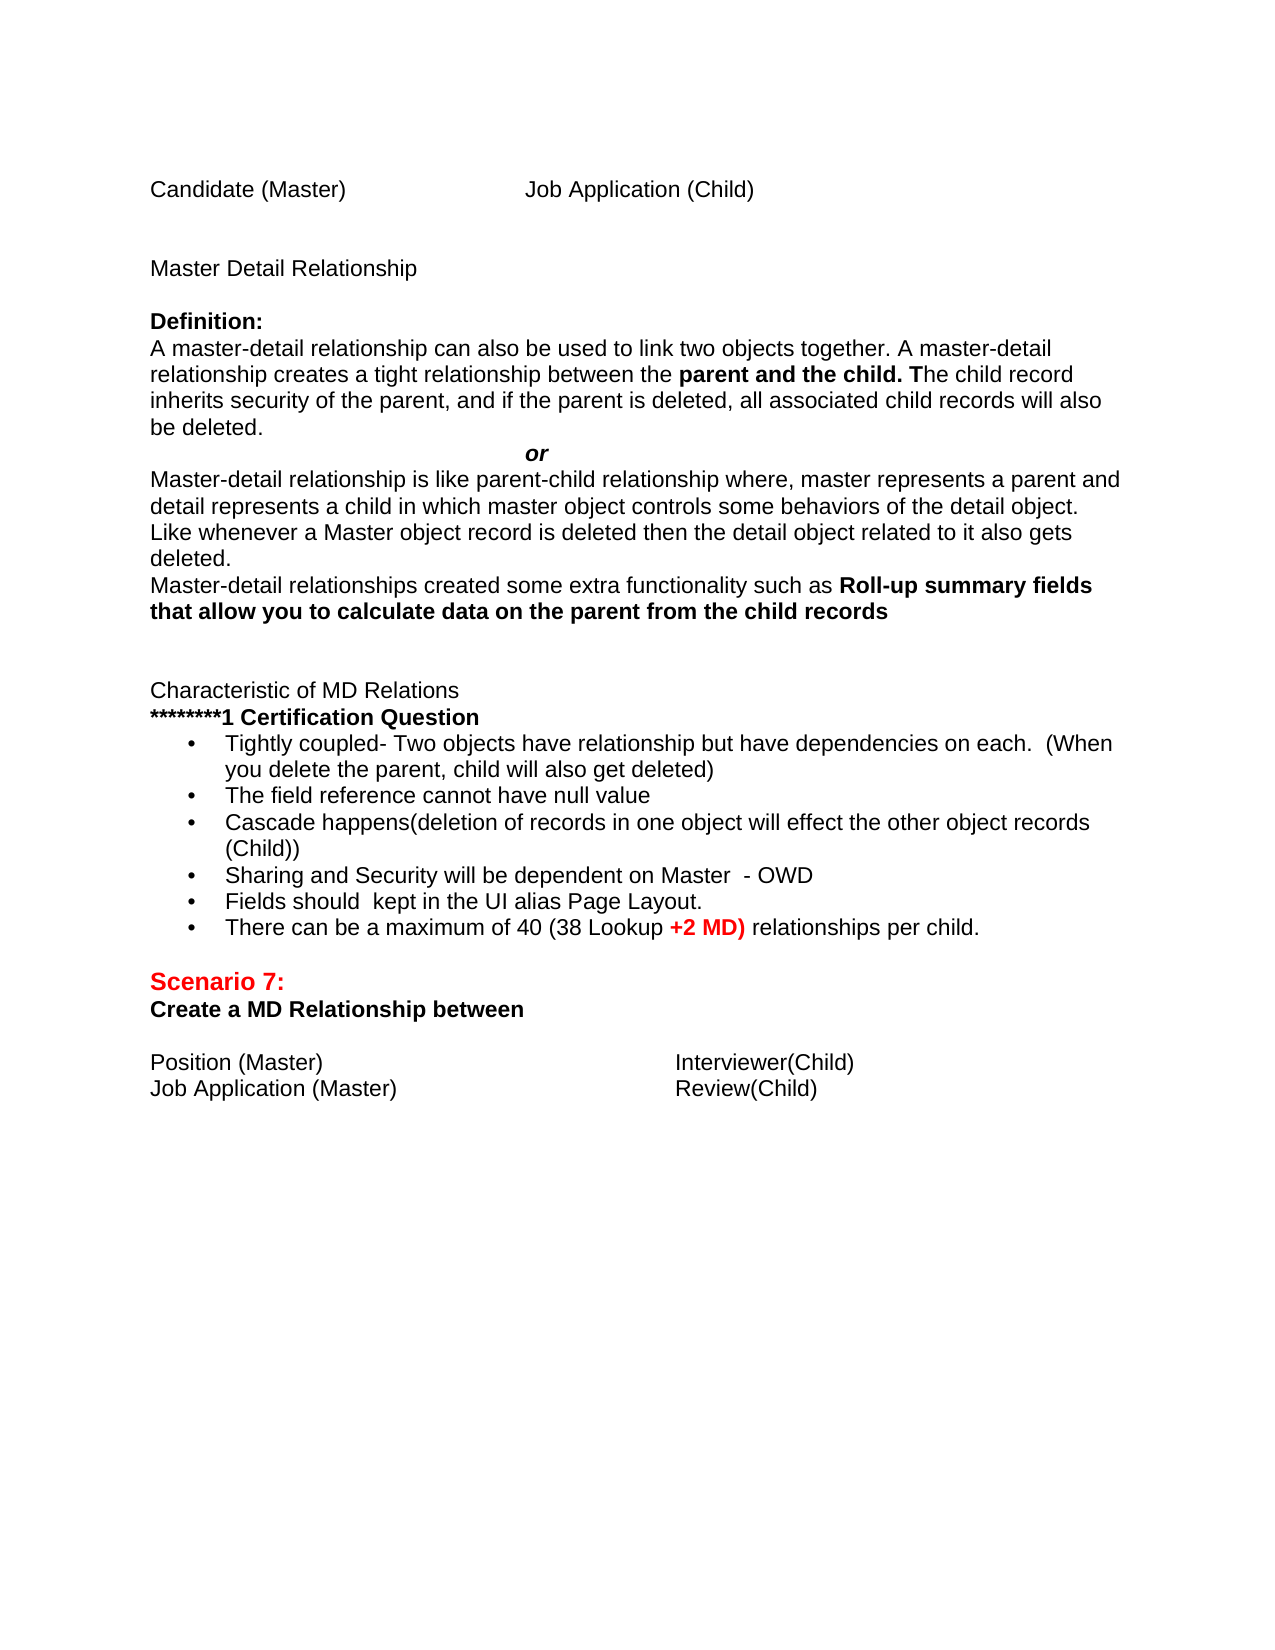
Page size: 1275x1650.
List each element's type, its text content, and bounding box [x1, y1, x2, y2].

list Fields should kept in the UI alias Page Layout. [187, 888, 1125, 914]
list The field reference cannot have null value [187, 782, 1125, 809]
text Create a MD Relationship between [150, 996, 1125, 1022]
list Tightly coupled- Two objects have relationship but have dependencies on each. (When you delete the parent, child will also get deleted) [187, 730, 1125, 782]
text Characteristic of MD Relations [150, 677, 1125, 703]
list Sharing and Security will be dependent on Master - OWD [187, 862, 1125, 888]
text Definition: [150, 308, 1125, 334]
text Master Detail Relationship [150, 255, 1125, 282]
list Scenario 7: [150, 967, 1125, 996]
text Candidate (Master) Job Application (Child) [150, 176, 1125, 203]
list Cascade happens(deletion of records in one object will effect the other object records (Child)) [187, 809, 1125, 862]
list There can be a maximum of 40 (38 Lookup +2 MD) relationships per child. [187, 914, 1125, 941]
text Job Application (Master) Review(Child) [150, 1075, 1125, 1101]
text or [150, 440, 1125, 466]
text Master-detail relationships created some extra functionality such as Roll-up summary fields that allow you to calculate data on the parent from the child records [150, 572, 1125, 624]
text ********1 Certification Question [150, 703, 1125, 730]
text A master-detail relationship can also be used to link two objects together. A master-detail relationship creates a tight relationship between the parent and the child. The child record inherits security of the parent, and if the parent is deleted, all associated child records will also be deleted. [150, 334, 1125, 440]
text Master-detail relationship is like parent-child relationship where, master represents a parent and detail represents a child in which master object controls some behaviors of the detail object. Like whenever a Master object record is deleted then the detail object related to it also gets deleted. [150, 466, 1125, 572]
text Position (Master) Interviewer(Child) [150, 1048, 1125, 1075]
